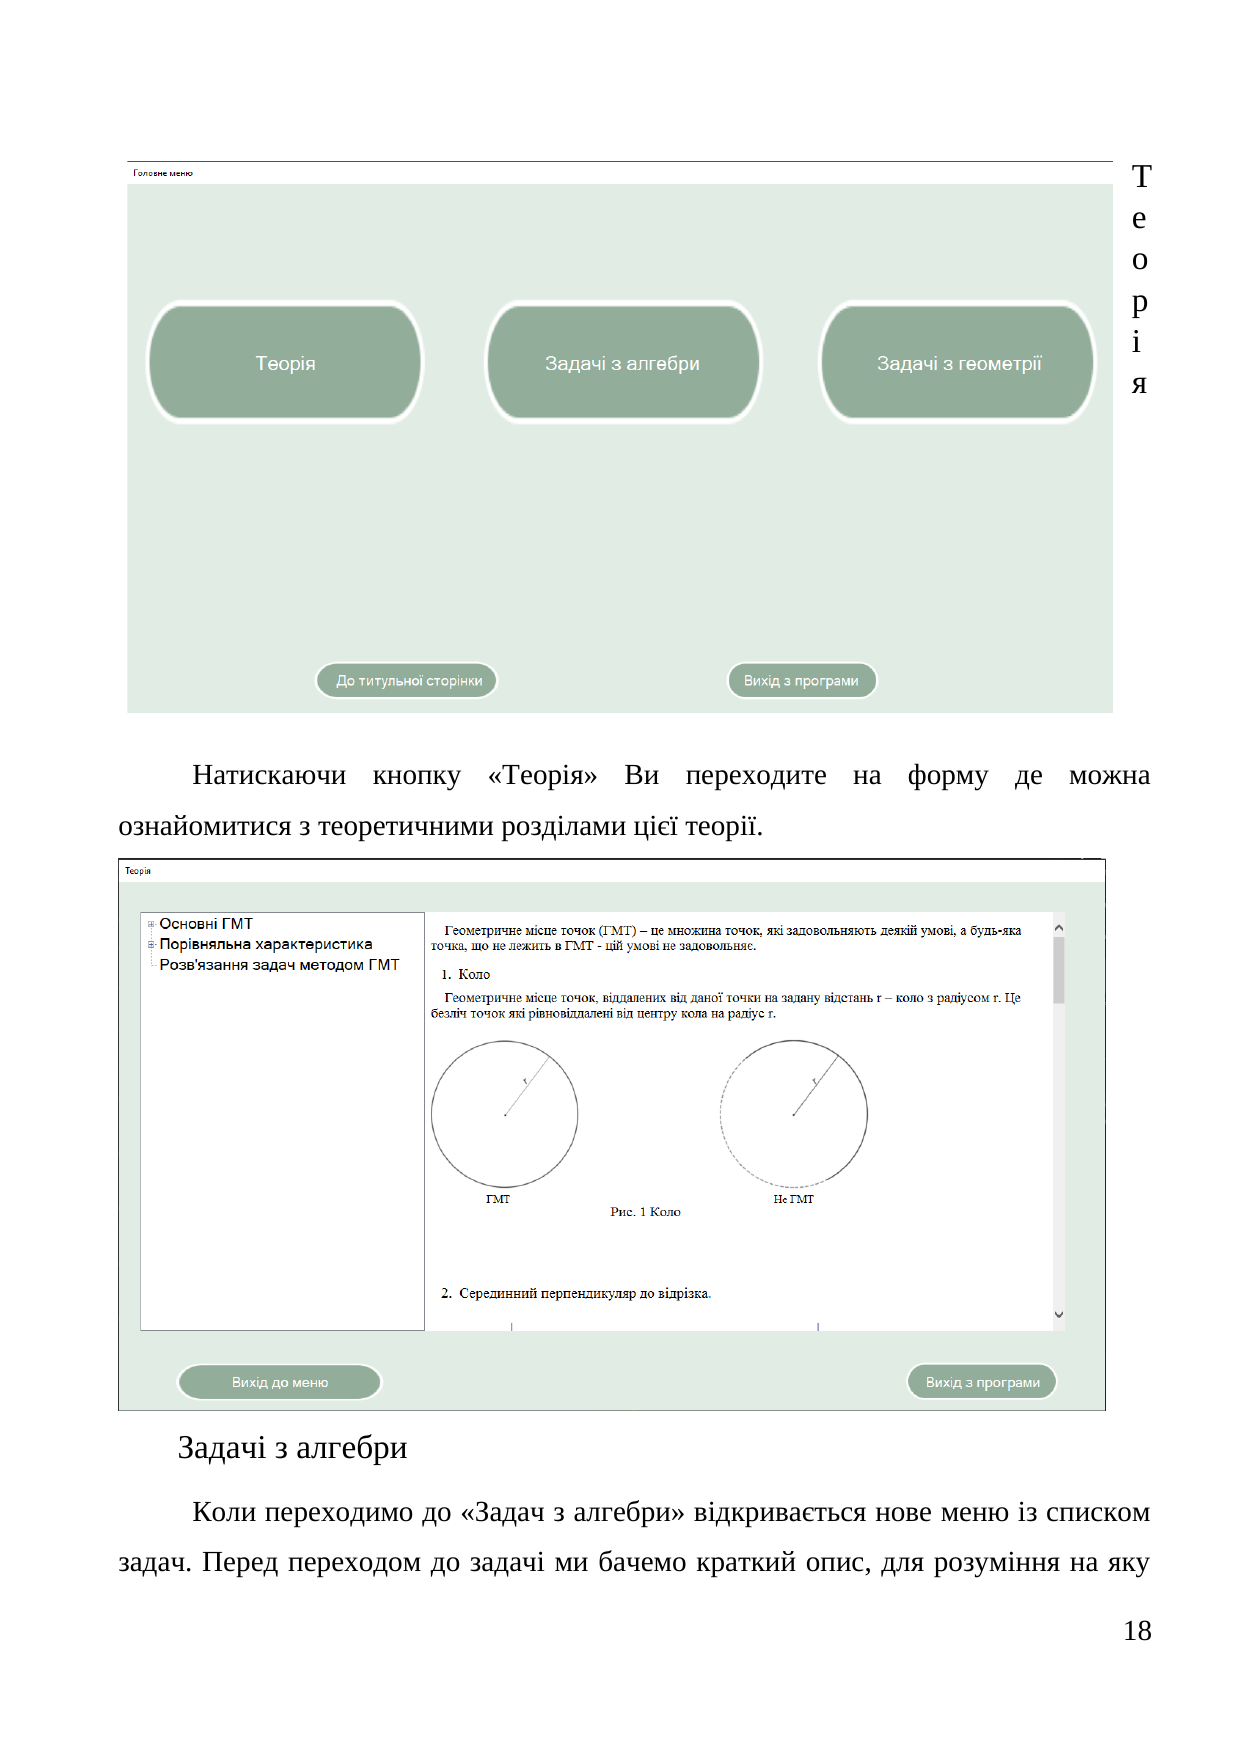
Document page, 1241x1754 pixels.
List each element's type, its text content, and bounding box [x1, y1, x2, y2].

list Натискаючи кнопку «Теорія» Ви переходите на форму де можна ознайомитися з теоретичними розділами цієї теорії. [118, 429, 1152, 841]
subtitle Теорія [177, 156, 1152, 401]
picture [127, 161, 1113, 713]
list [118, 1494, 1152, 1578]
picture [118, 858, 1106, 1411]
subtitle Задачі з алгебри [177, 1428, 1152, 1466]
